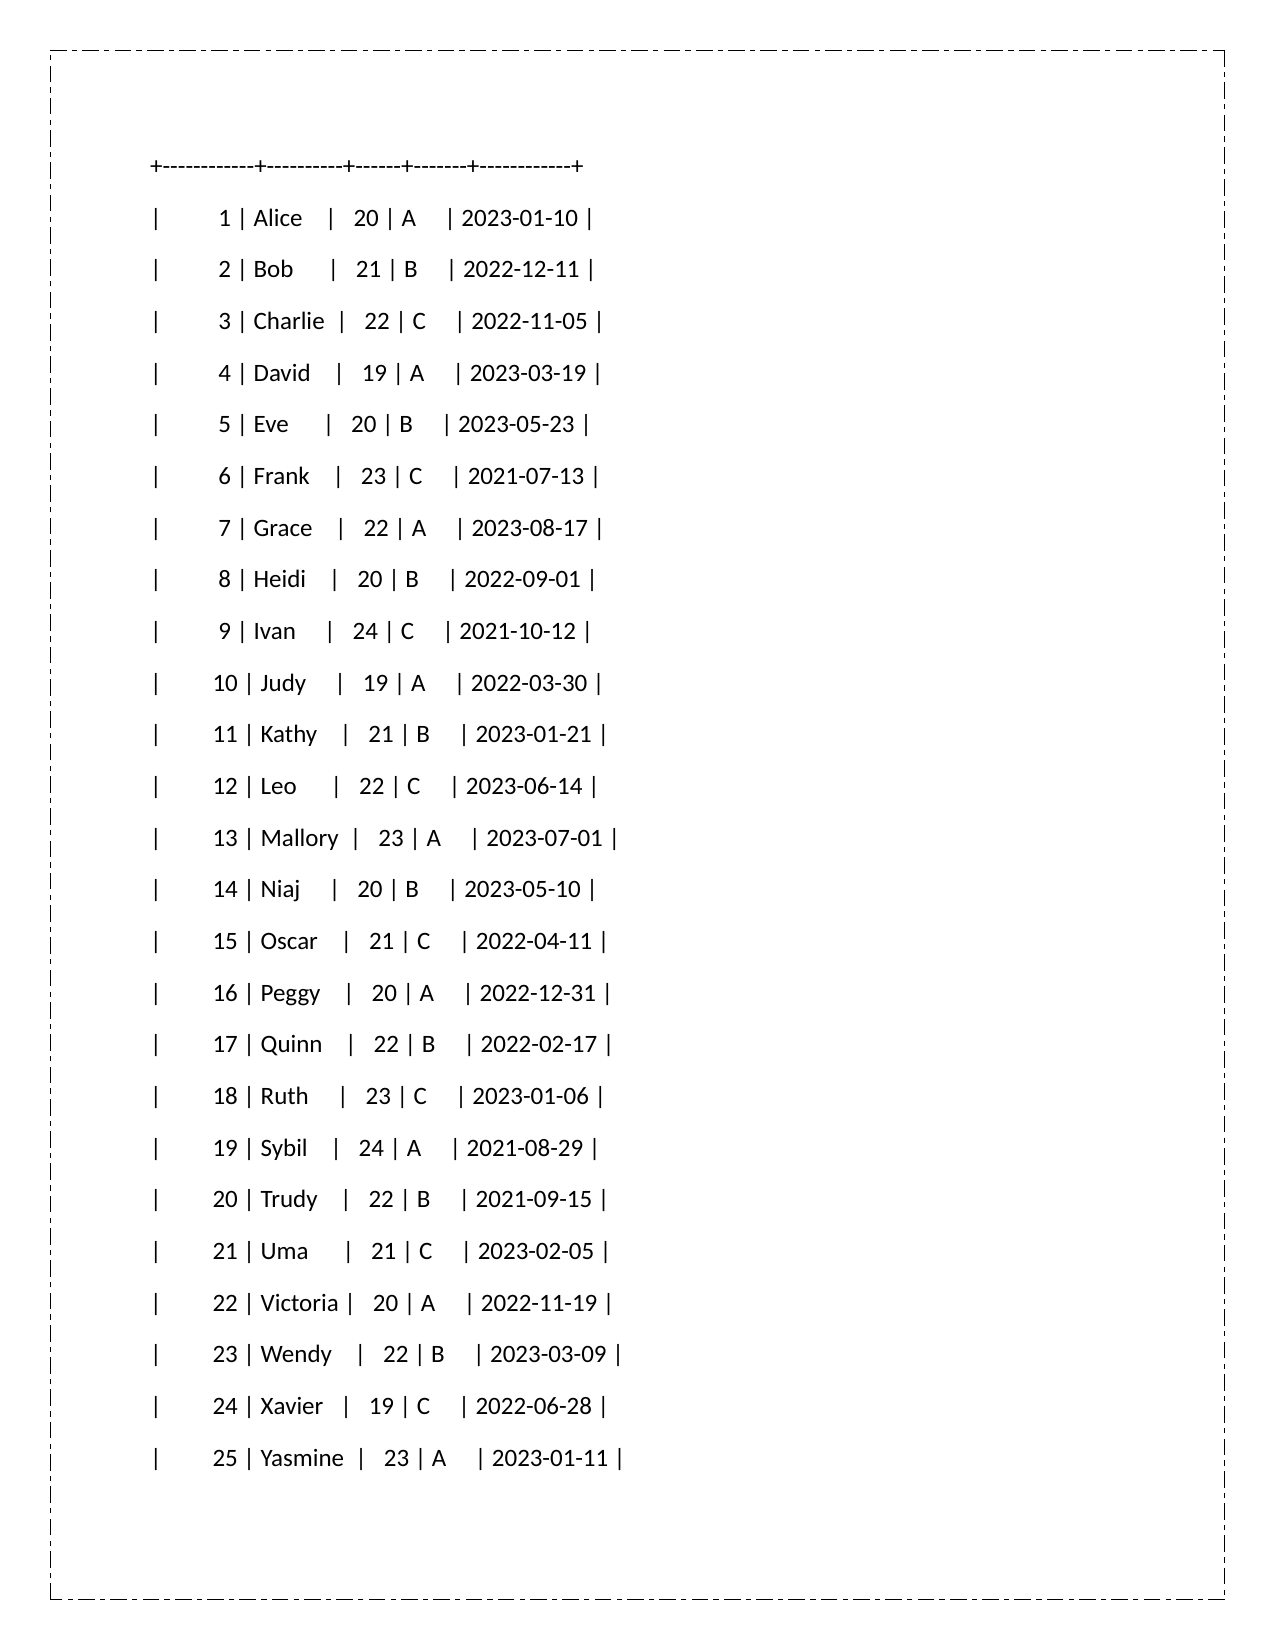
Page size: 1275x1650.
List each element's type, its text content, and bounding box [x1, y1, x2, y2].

text | 19 | Sybil | 24 | A | 2021-08-29 | [150, 1132, 1125, 1162]
text | 11 | Kathy | 21 | B | 2023-01-21 | [150, 718, 1125, 749]
text | 13 | Mallory | 23 | A | 2023-07-01 | [150, 822, 1125, 852]
text | 18 | Ruth | 23 | C | 2023-01-06 | [150, 1080, 1125, 1111]
text | 9 | Ivan | 24 | C | 2021-10-12 | [150, 615, 1125, 646]
text | 10 | Judy | 19 | A | 2022-03-30 | [150, 667, 1125, 697]
text | 24 | Xavier | 19 | C | 2022-06-28 | [150, 1390, 1125, 1421]
text | 21 | Uma | 21 | C | 2023-02-05 | [150, 1235, 1125, 1266]
text | 14 | Niaj | 20 | B | 2023-05-10 | [150, 873, 1125, 904]
text | 23 | Wendy | 22 | B | 2023-03-09 | [150, 1338, 1125, 1369]
text | 12 | Leo | 22 | C | 2023-06-14 | [150, 770, 1125, 801]
text | 15 | Oscar | 21 | C | 2022-04-11 | [150, 925, 1125, 956]
text | 25 | Yasmine | 23 | A | 2023-01-11 | [150, 1442, 1125, 1472]
text | 3 | Charlie | 22 | C | 2022-11-05 | [150, 305, 1125, 336]
text | 7 | Grace | 22 | A | 2023-08-17 | [150, 512, 1125, 542]
text | 17 | Quinn | 22 | B | 2022-02-17 | [150, 1028, 1125, 1059]
text | 2 | Bob | 21 | B | 2022-12-11 | [150, 253, 1125, 284]
text | 4 | David | 19 | A | 2023-03-19 | [150, 357, 1125, 387]
text | 22 | Victoria | 20 | A | 2022-11-19 | [150, 1287, 1125, 1317]
text | 16 | Peggy | 20 | A | 2022-12-31 | [150, 977, 1125, 1007]
text | 20 | Trudy | 22 | B | 2021-09-15 | [150, 1183, 1125, 1214]
text | 1 | Alice | 20 | A | 2023-01-10 | [150, 202, 1125, 232]
text | 5 | Eve | 20 | B | 2023-05-23 | [150, 408, 1125, 439]
text | 6 | Frank | 23 | C | 2021-07-13 | [150, 460, 1125, 491]
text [150, 150, 1125, 181]
text | 8 | Heidi | 20 | B | 2022-09-01 | [150, 563, 1125, 594]
